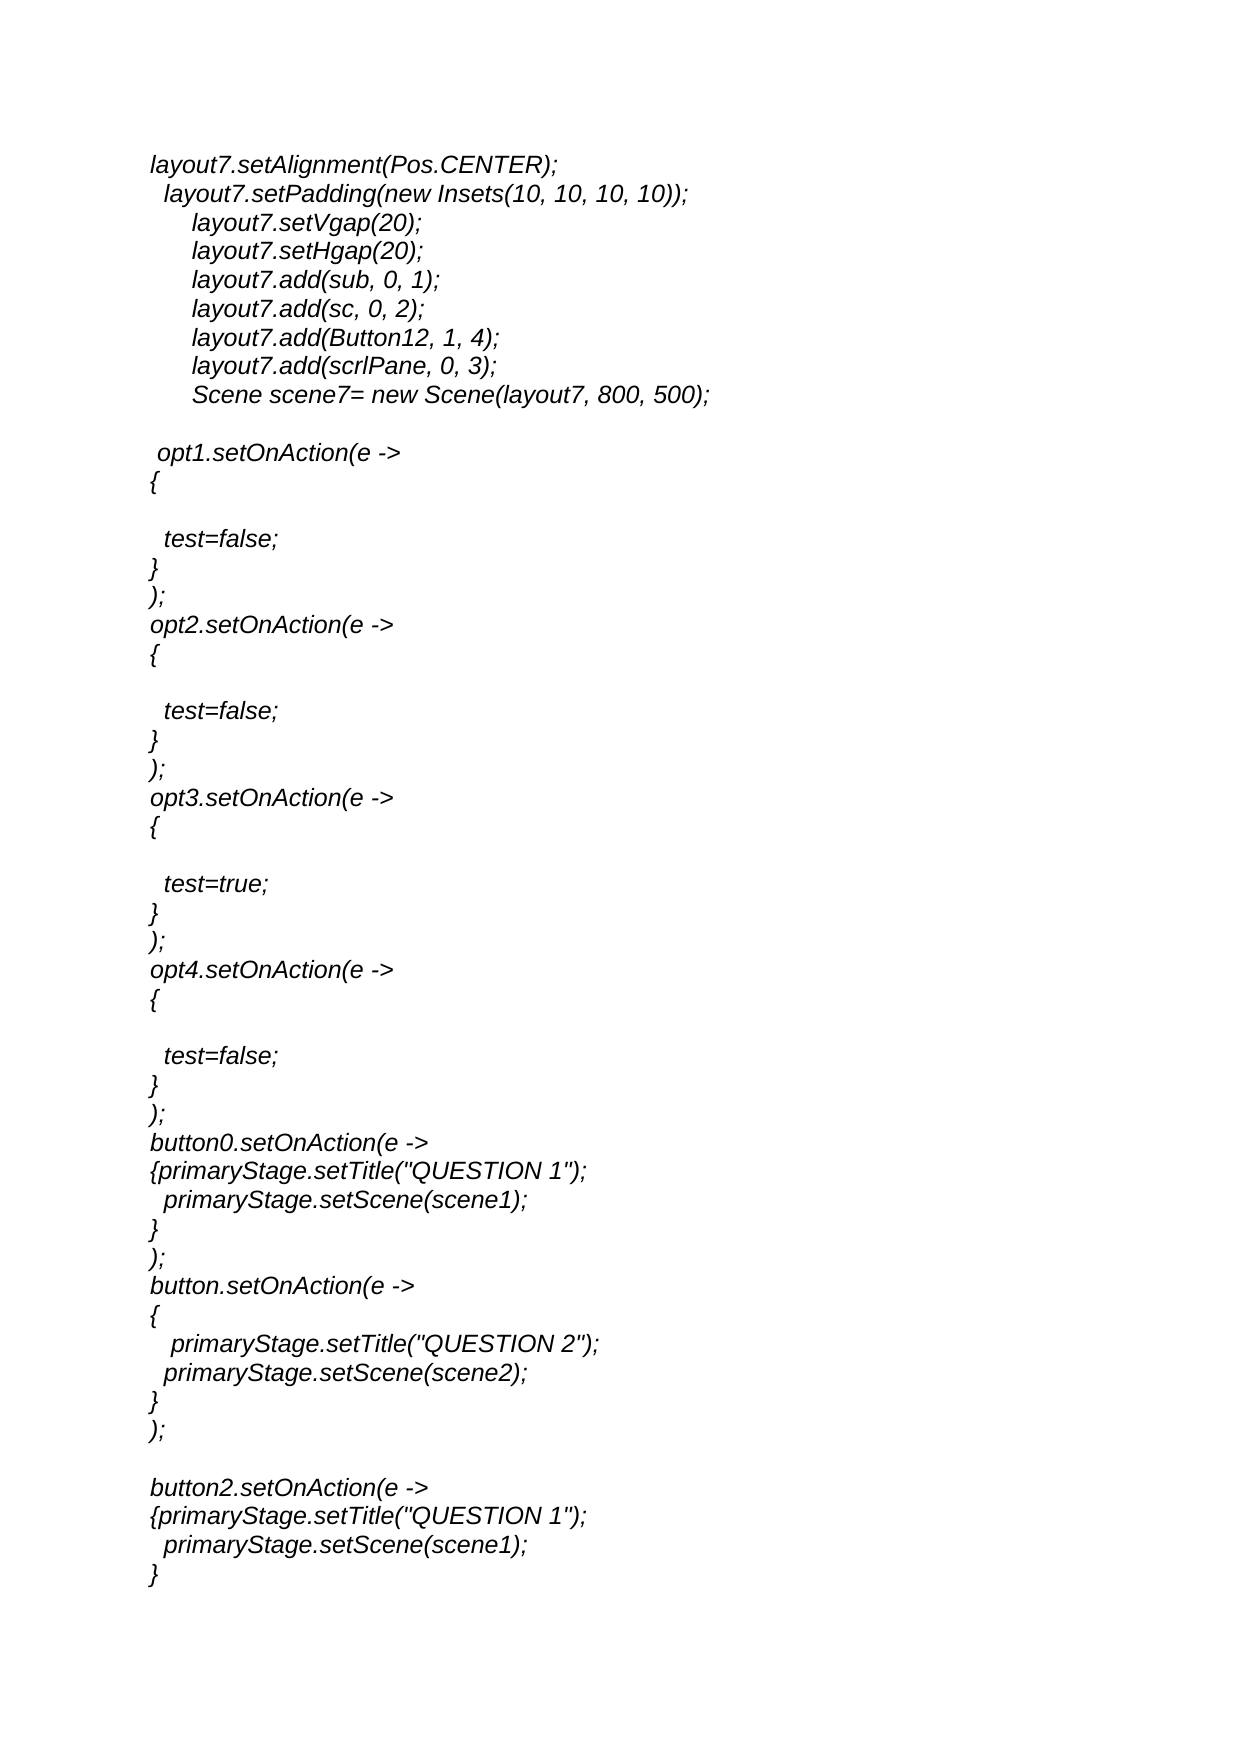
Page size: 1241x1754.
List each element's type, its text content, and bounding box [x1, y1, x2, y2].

text test=true; [150, 869, 1090, 897]
text primaryStage.setScene(scene2); [150, 1357, 1090, 1386]
text ); [150, 1099, 1090, 1127]
text } [150, 1070, 1090, 1099]
text { [150, 811, 1090, 840]
text ); [150, 754, 1090, 782]
text } [150, 552, 1090, 581]
text opt2.setOnAction(e -> [150, 610, 1090, 639]
text layout7.setVgap(20); [150, 207, 1090, 236]
text opt4.setOnAction(e -> [150, 955, 1090, 984]
text opt3.setOnAction(e -> [150, 782, 1090, 811]
text { [150, 1300, 1090, 1329]
text primaryStage.setScene(scene1); [150, 1530, 1090, 1559]
text } [150, 1386, 1090, 1415]
text } [150, 1214, 1090, 1242]
text ); [150, 926, 1090, 955]
text layout7.setHgap(20); [150, 236, 1090, 265]
text opt1.setOnAction(e -> [150, 437, 1090, 466]
text layout7.setAlignment(Pos.CENTER); [150, 150, 1090, 179]
text ); [150, 1242, 1090, 1271]
text {primaryStage.setTitle("QUESTION 1"); [150, 1501, 1090, 1530]
text primaryStage.setScene(scene1); [150, 1185, 1090, 1214]
text } [150, 725, 1090, 754]
text { [150, 639, 1090, 667]
text primaryStage.setTitle("QUESTION 2"); [150, 1329, 1090, 1357]
text Scene scene7= new Scene(layout7, 800, 500); [150, 380, 1090, 409]
text layout7.add(Button12, 1, 4); [150, 322, 1090, 351]
text layout7.add(sc, 0, 2); [150, 294, 1090, 322]
text test=false; [150, 696, 1090, 725]
text } [150, 1559, 1090, 1587]
text layout7.setPadding(new Insets(10, 10, 10, 10)); [150, 179, 1090, 207]
text ); [150, 1415, 1090, 1444]
text button0.setOnAction(e -> [150, 1127, 1090, 1156]
text button2.setOnAction(e -> [150, 1472, 1090, 1501]
text { [150, 984, 1090, 1012]
text ); [150, 581, 1090, 610]
text layout7.add(sub, 0, 1); [150, 265, 1090, 294]
text { [150, 466, 1090, 495]
text test=false; [150, 524, 1090, 552]
text } [150, 897, 1090, 926]
text layout7.add(scrlPane, 0, 3); [150, 351, 1090, 380]
text {primaryStage.setTitle("QUESTION 1"); [150, 1156, 1090, 1185]
text button.setOnAction(e -> [150, 1271, 1090, 1300]
text test=false; [150, 1041, 1090, 1070]
